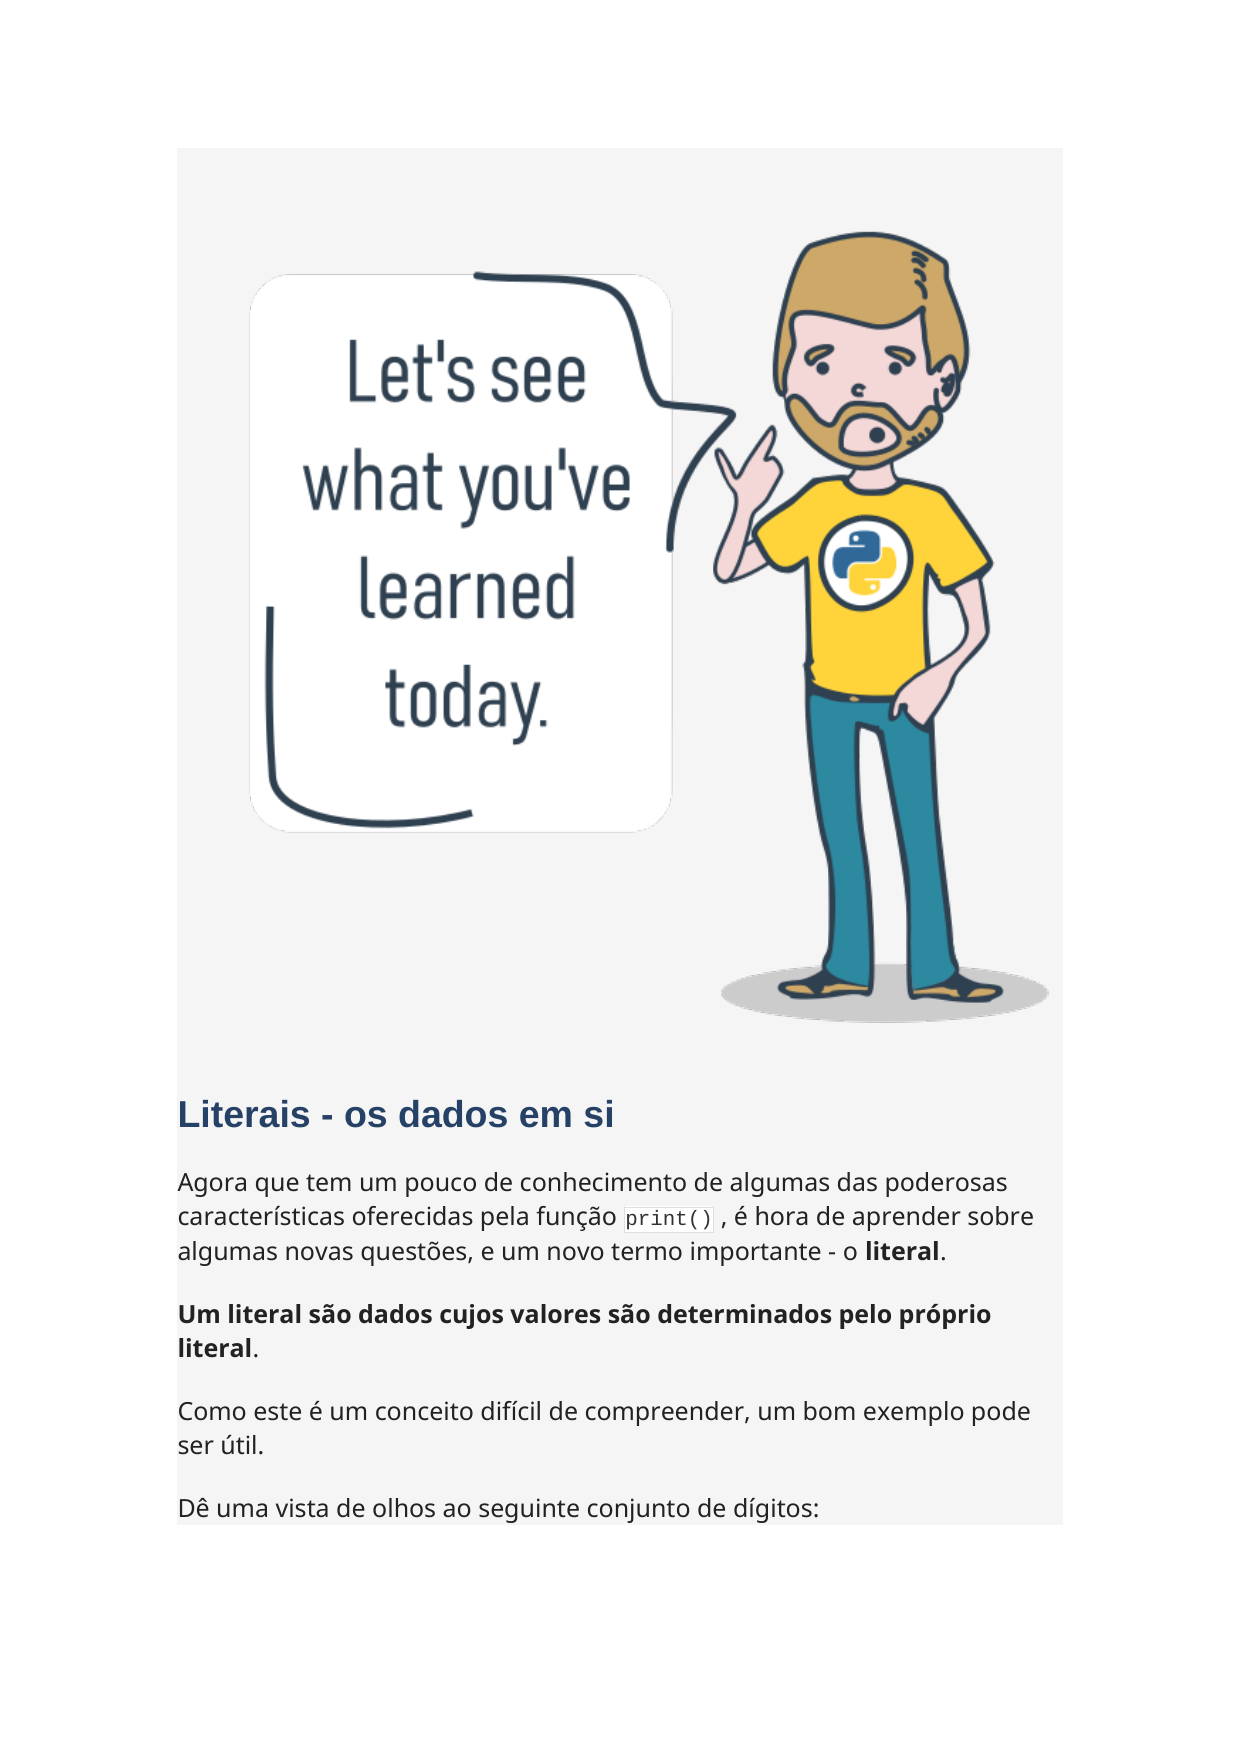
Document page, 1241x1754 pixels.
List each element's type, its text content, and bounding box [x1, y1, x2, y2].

text Como este é um conceito difícil de compreender, um bom exemplo pode ser útil. [177, 1394, 1063, 1462]
picture [177, 175, 1063, 1061]
subtitle Literais - os dados em si [177, 1092, 1063, 1135]
text Um literal são dados cujos valores são determinados pelo próprio literal. [177, 1296, 1063, 1364]
text Dê uma vista de olhos ao seguinte conjunto de dígitos: [177, 1491, 1063, 1525]
text Agora que tem um pouco de conhecimento de algumas das poderosas características oferecidas pela função print() , é hora de aprender sobre algumas novas questões, e um novo termo importante - o literal. [177, 1164, 1063, 1267]
